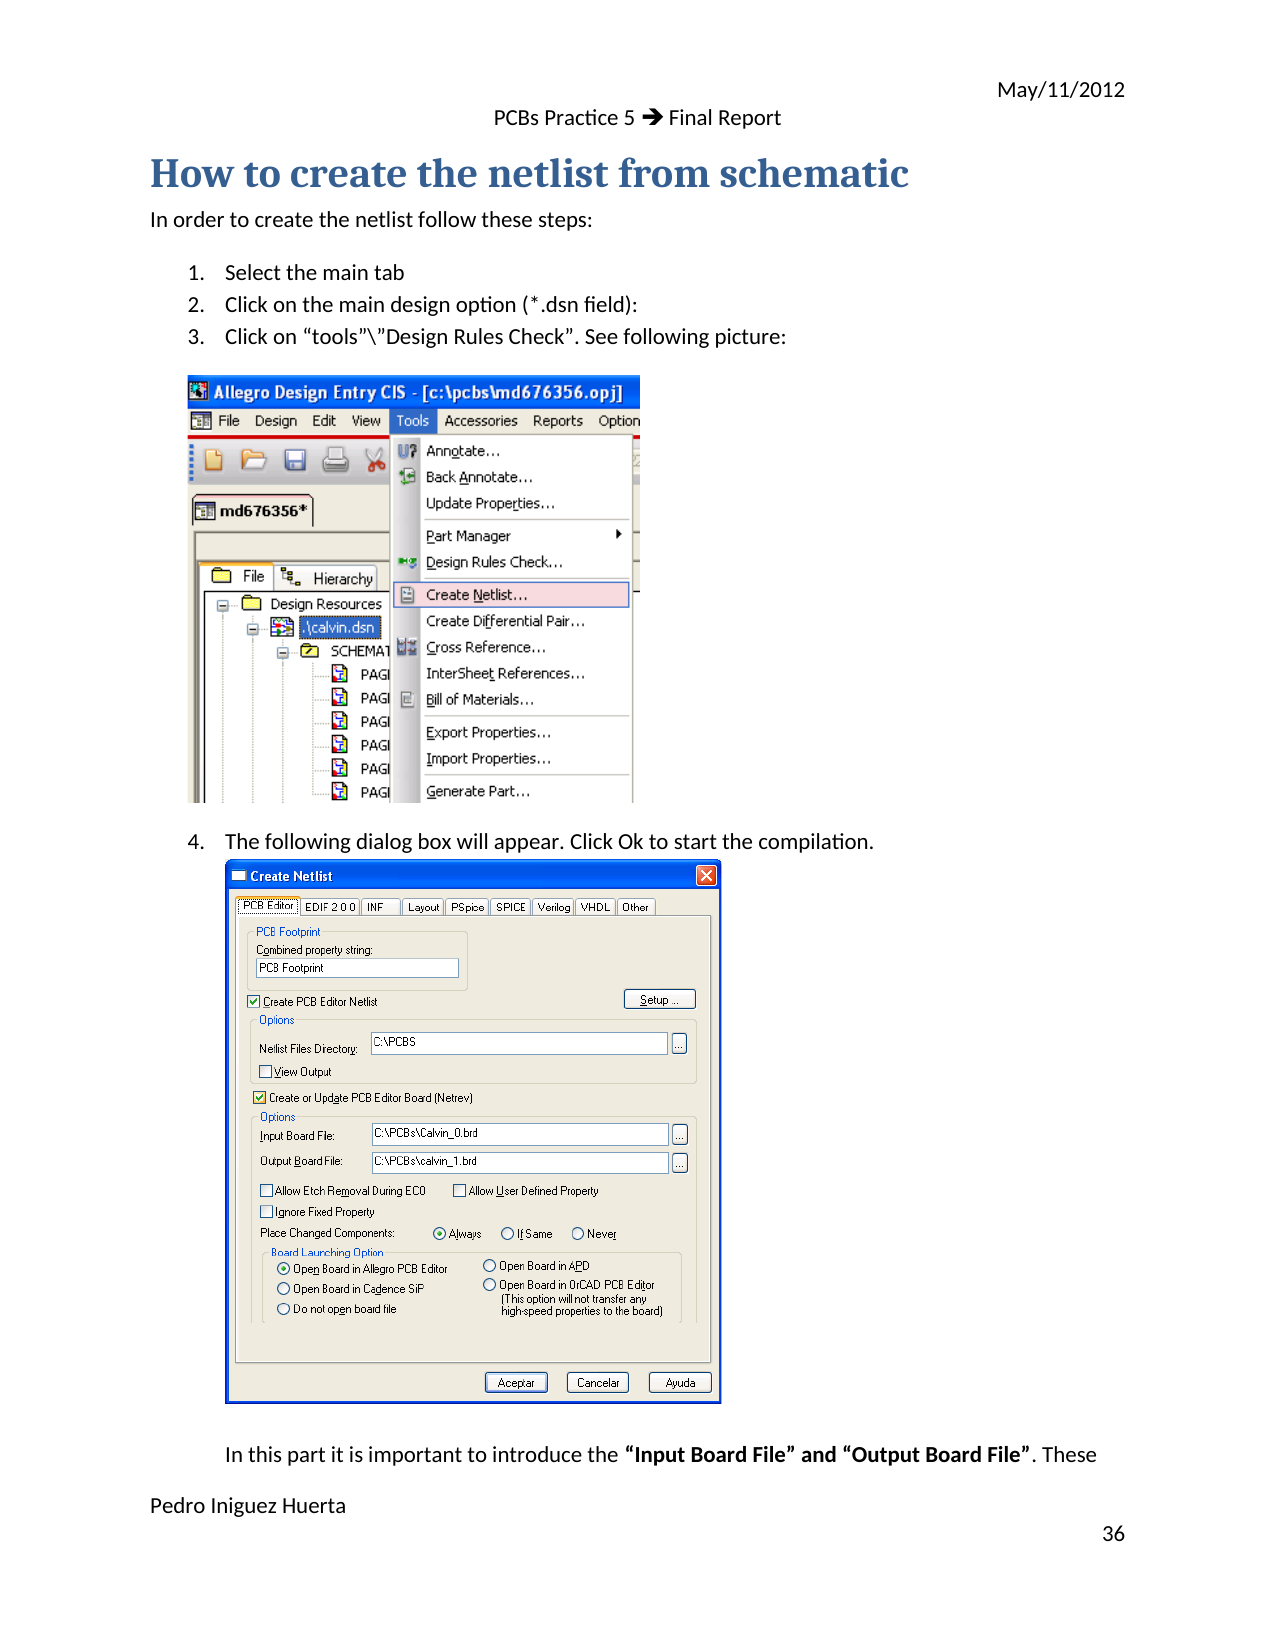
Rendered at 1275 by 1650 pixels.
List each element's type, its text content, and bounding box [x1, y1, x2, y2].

picture [187, 375, 640, 803]
subtitle How to create the netlist from schematic [150, 150, 1125, 198]
list Select the main tab [187, 258, 1125, 286]
picture [225, 859, 722, 1404]
list The following dialog box will appear. Click Ok to start the compilation. [187, 827, 1125, 855]
list Click on “tools”\”Design Rules Check”. See following picture: [187, 322, 1125, 351]
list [225, 1440, 1125, 1468]
text In order to create the netlist follow these steps: [150, 205, 1125, 233]
list Click on the main design option (*.dsn field): [187, 290, 1125, 318]
